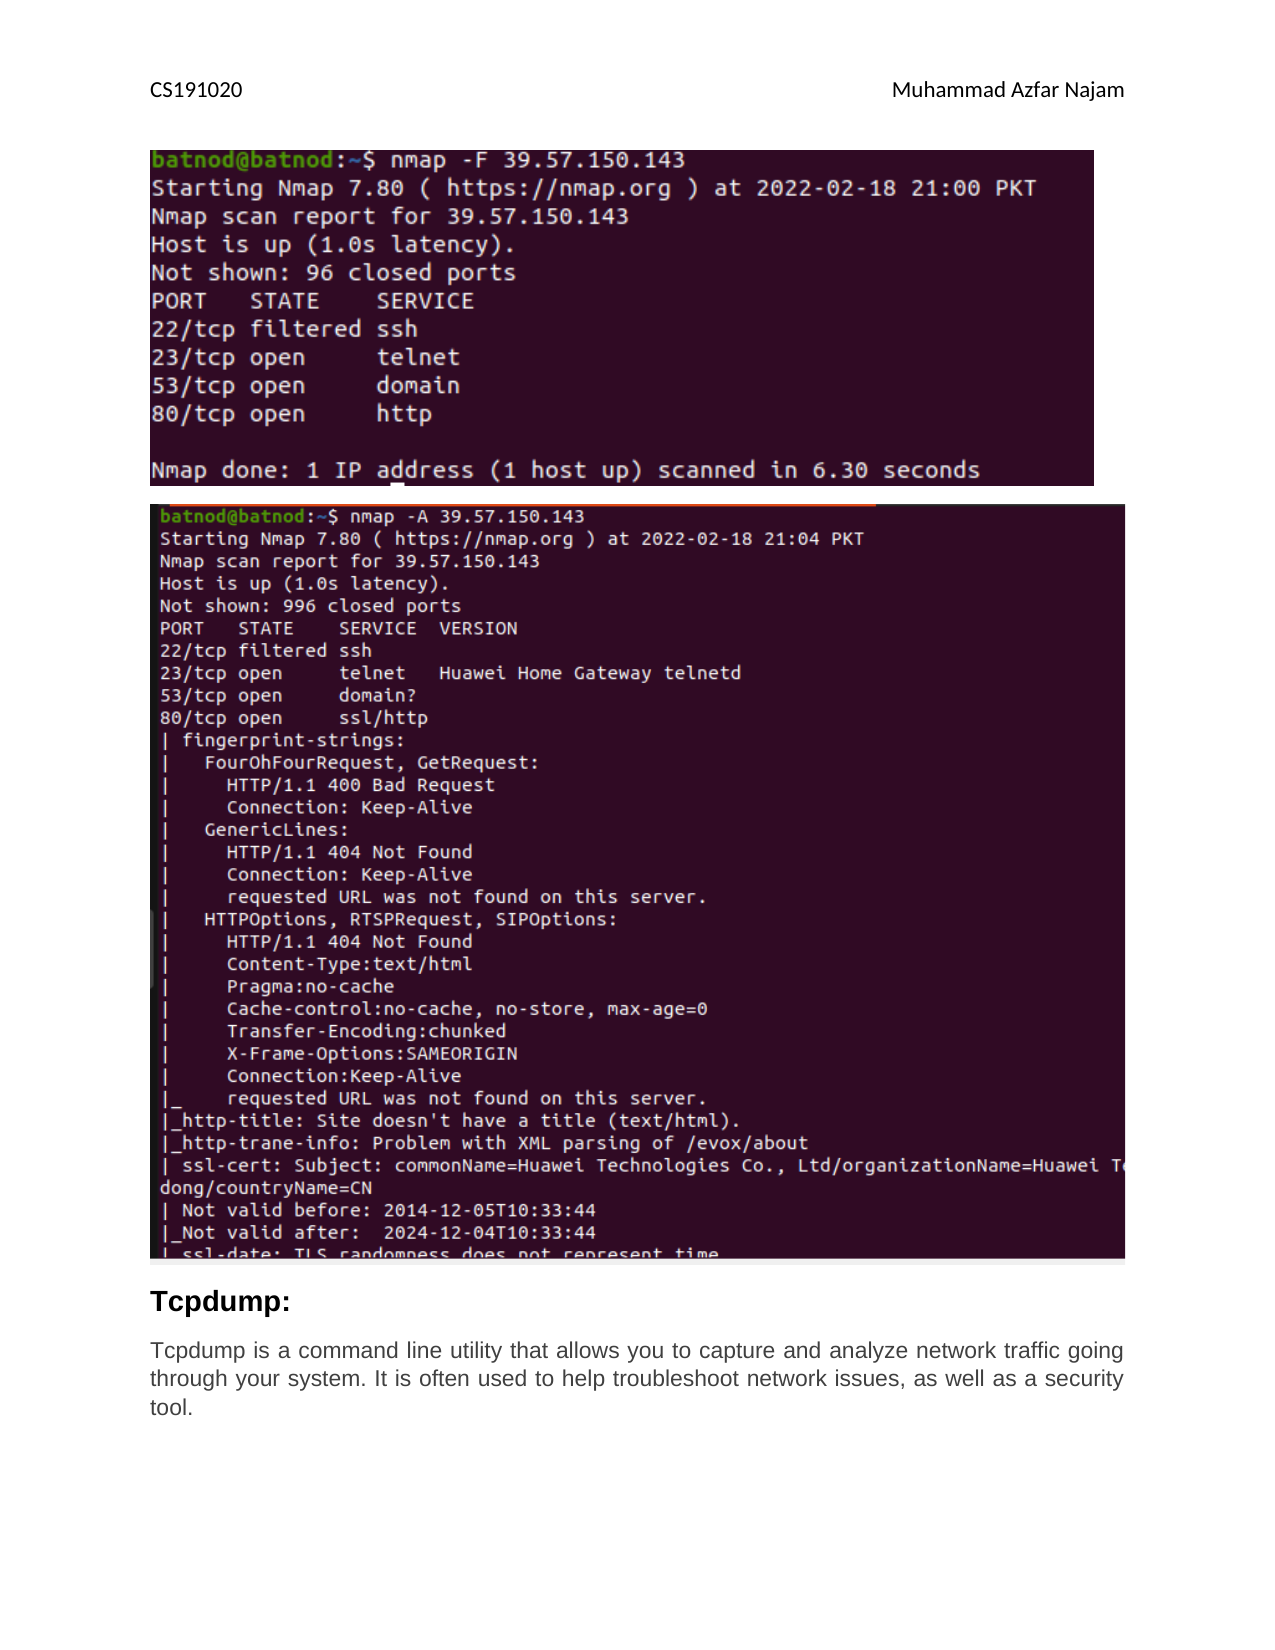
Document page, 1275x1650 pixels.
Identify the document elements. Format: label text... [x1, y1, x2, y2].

text Tcpdump is a command line utility that allows you to capture and analyze network traffic going through your system. It is often used to help troubleshoot network issues, as well as a security tool. [150, 1337, 1125, 1420]
picture [150, 150, 1094, 486]
text Tcpdump: [150, 1284, 1125, 1317]
picture [150, 504, 1125, 1265]
